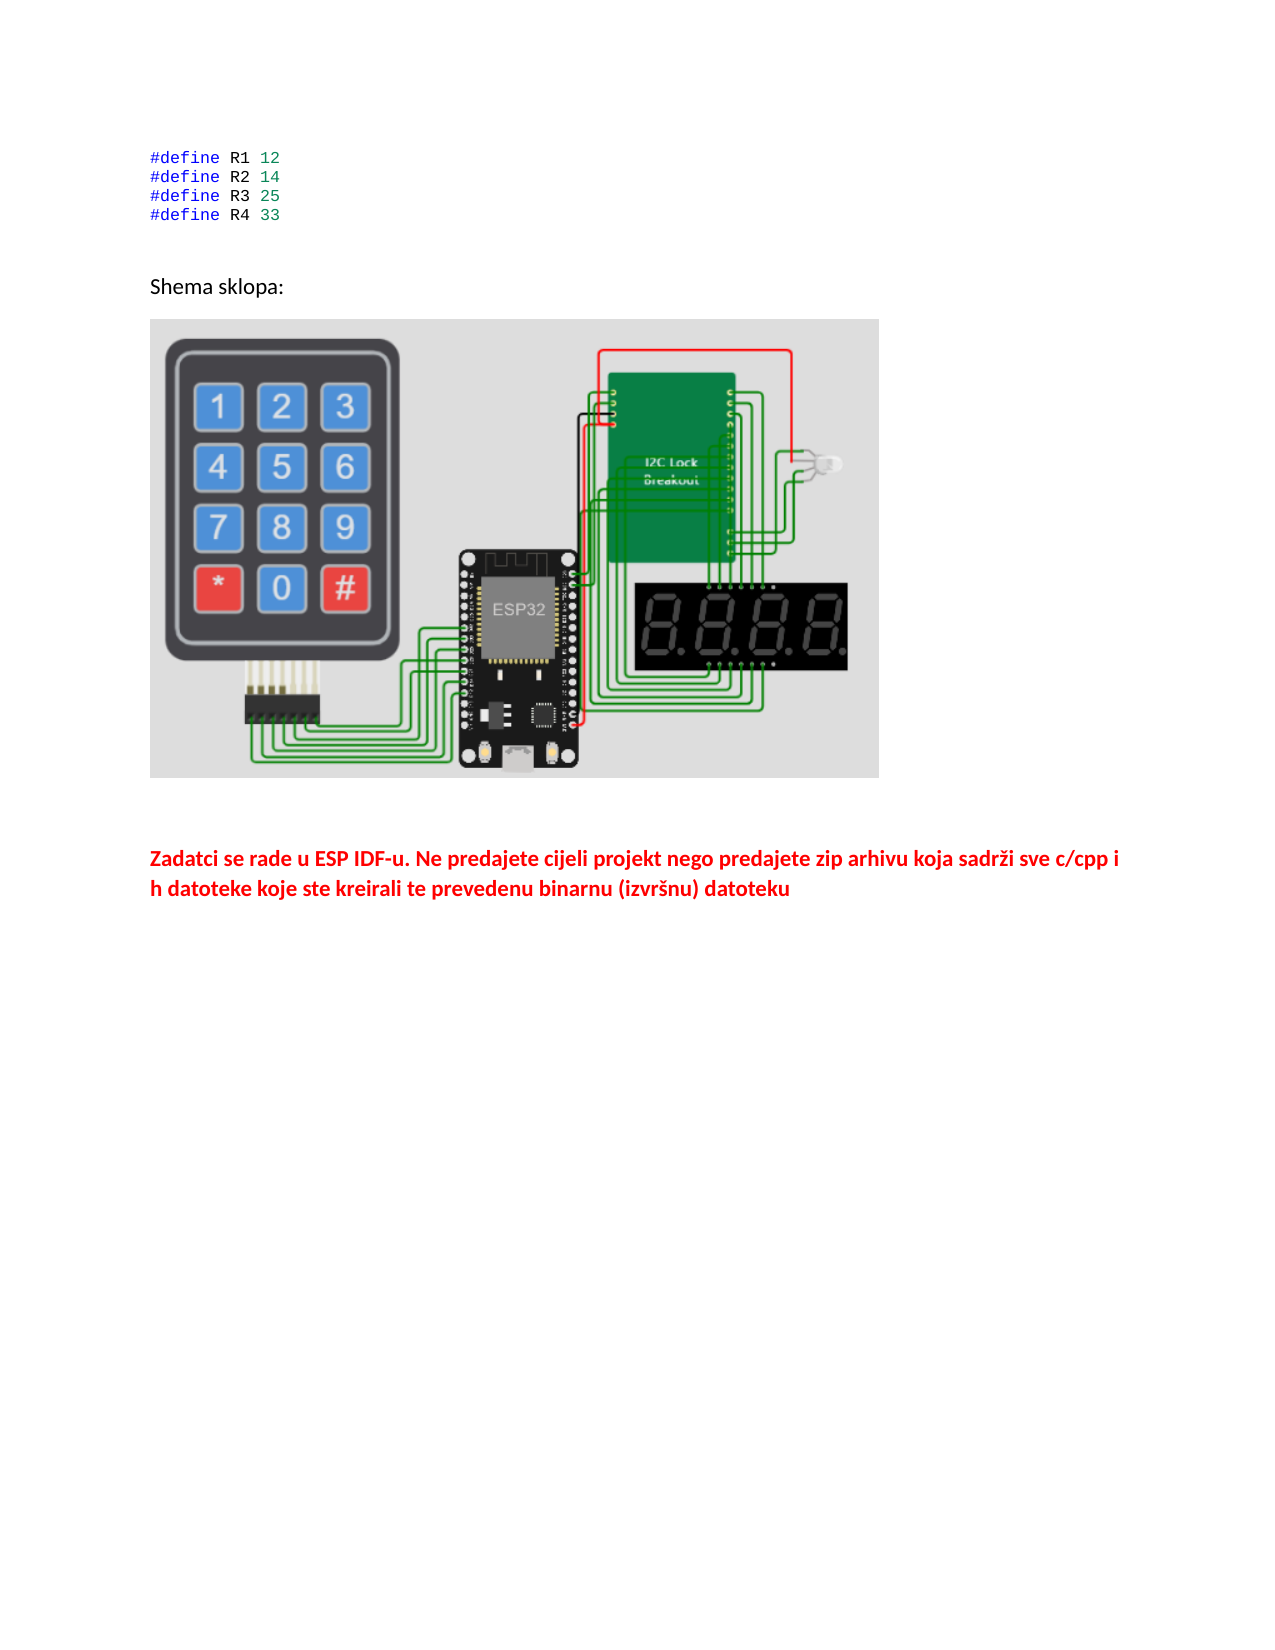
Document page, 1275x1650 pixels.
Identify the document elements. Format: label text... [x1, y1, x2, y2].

text #define R1 12 [150, 150, 1125, 169]
picture [150, 319, 879, 778]
text Shema sklopa: [150, 272, 1125, 300]
text #define R2 14 [150, 169, 1125, 188]
text #define R4 33 [150, 207, 1125, 225]
text Zadatci se rade u ESP IDF-u. Ne predajete cijeli projekt nego predajete zip arhivu koja sadrži sve c/cpp i h datoteke koje ste kreirali te prevedenu binarnu (izvršnu) datoteku [150, 844, 1125, 902]
text #define R3 25 [150, 188, 1125, 207]
